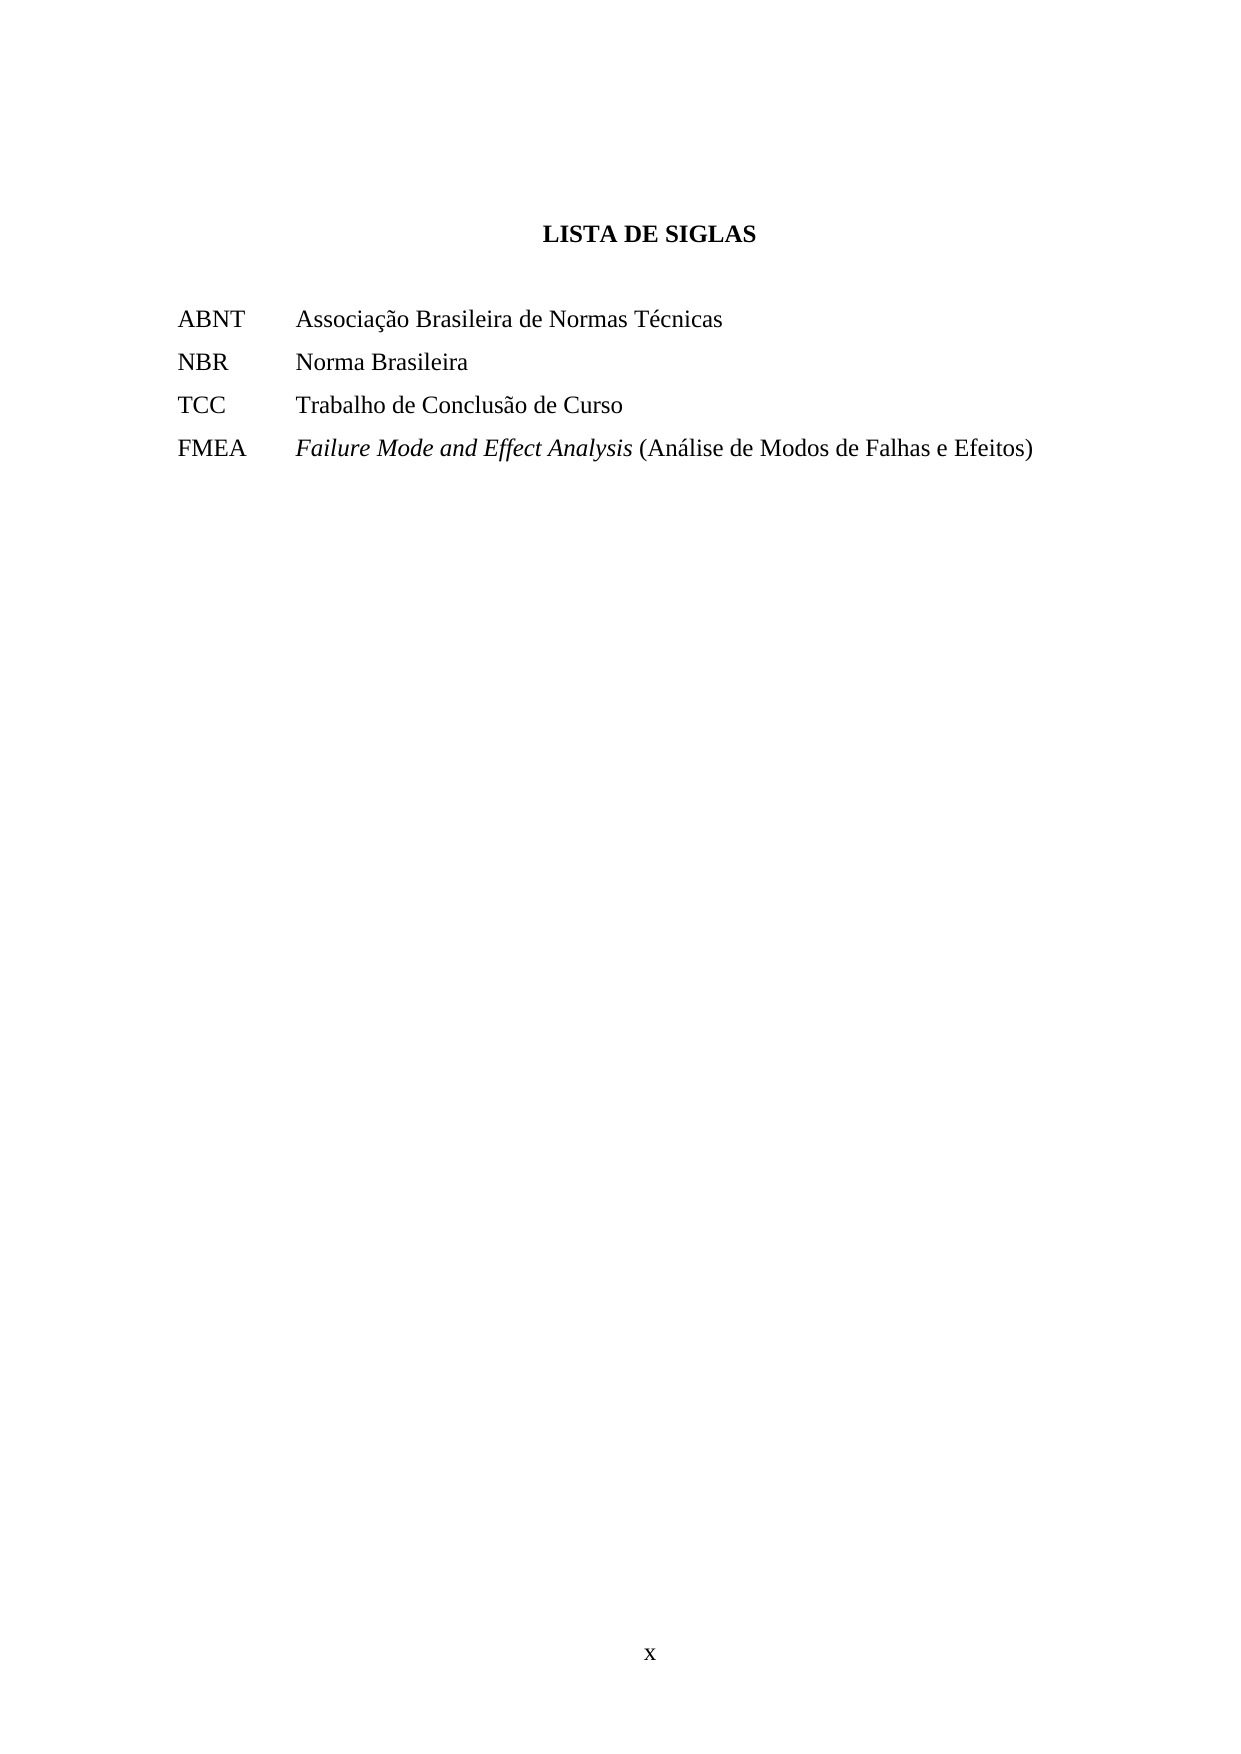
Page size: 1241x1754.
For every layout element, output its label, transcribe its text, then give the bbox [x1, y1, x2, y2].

text ABNT Associação Brasileira de Normas Técnicas [177, 304, 1122, 332]
text FMEA Failure Mode and Effect Analysis (Análise de Modos de Falhas e Efeitos) [177, 433, 1122, 462]
text NBR Norma Brasileira [177, 347, 1122, 376]
subtitle LISTA DE SIGLAS [177, 219, 1122, 248]
text TCC Trabalho de Conclusão de Curso [177, 390, 1122, 419]
